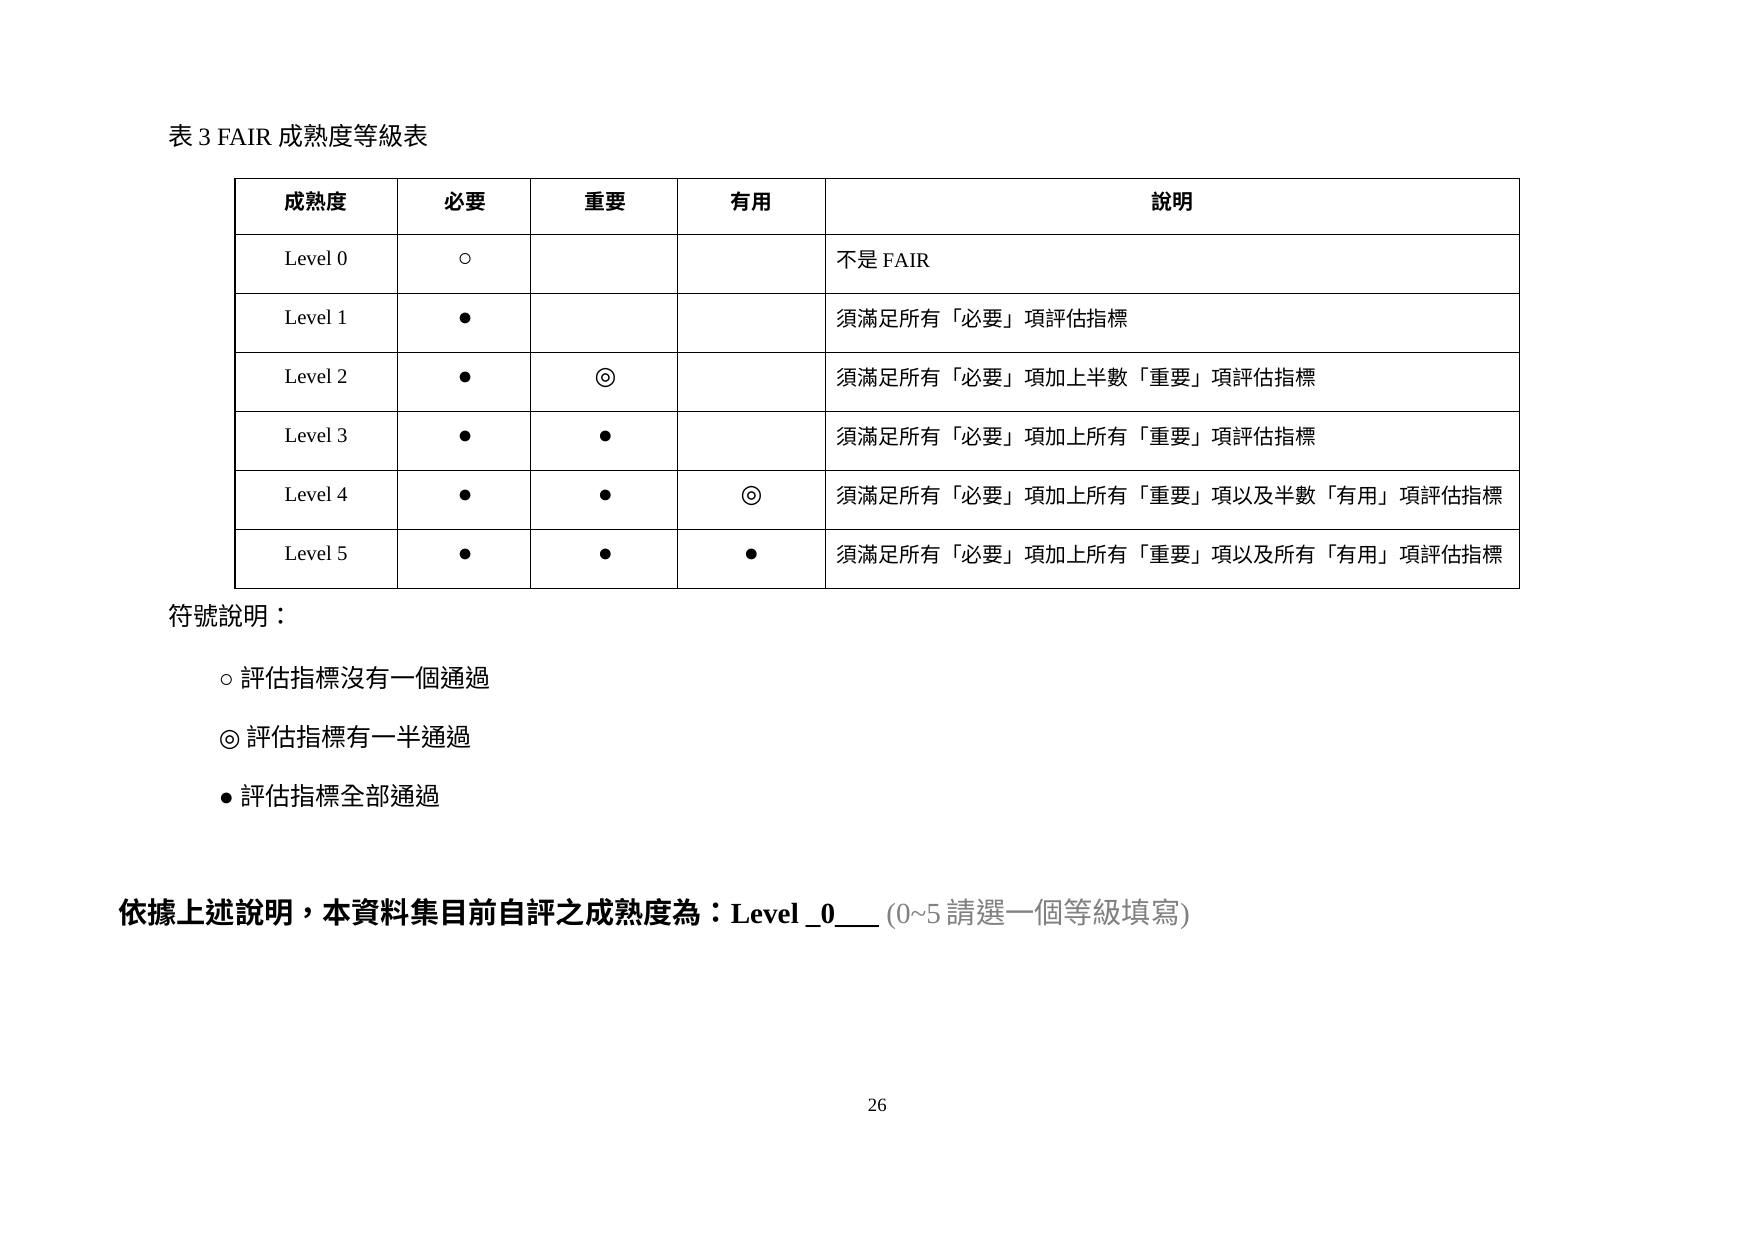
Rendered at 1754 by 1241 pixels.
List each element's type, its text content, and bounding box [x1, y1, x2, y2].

table_header 重要 [531, 179, 677, 234]
table_cell 須滿足所有「必要」項加上所有「重要」項評估指標 [826, 412, 1519, 470]
table_cell ● [531, 412, 677, 470]
table_cell ● [398, 471, 530, 529]
table_cell ◎ [678, 471, 825, 529]
table_header 有用 [678, 179, 825, 234]
table_cell Level 3 [236, 412, 397, 470]
table_cell 須滿足所有「必要」項加上所有「重要」項以及半數「有用」項評估指標 [826, 471, 1519, 529]
table_cell ◎ [531, 353, 677, 411]
table_cell Level 5 [236, 530, 397, 588]
table_cell ● [531, 471, 677, 529]
table_cell Level 4 [236, 471, 397, 529]
table_header 成熟度 [236, 179, 397, 234]
table_cell [678, 294, 825, 352]
table_cell [678, 412, 825, 470]
table_cell [678, 235, 825, 293]
table_cell 不是FAIR [826, 235, 1519, 293]
table_cell ● [398, 353, 530, 411]
table_cell ● [398, 294, 530, 352]
table_cell ○ [398, 235, 530, 293]
table_cell ● [531, 530, 677, 588]
table_cell Level 0 [236, 235, 397, 293]
table_header 必要 [398, 179, 530, 234]
text ● 評估指標全部通過 [168, 776, 1635, 814]
table_cell ● [398, 530, 530, 588]
table_cell [531, 235, 677, 293]
table_cell [531, 294, 677, 352]
table_cell 須滿足所有「必要」項加上半數「重要」項評估指標 [826, 353, 1519, 411]
table_cell 須滿足所有「必要」項加上所有「重要」項以及所有「有用」項評估指標 [826, 530, 1519, 588]
table_header 說明 [826, 179, 1519, 234]
text ◎ 評估指標有一半通過 [168, 717, 1635, 755]
text 表3 FAIR 成熟度等級表 [118, 116, 1635, 153]
table_cell ● [678, 530, 825, 588]
table_cell ● [398, 412, 530, 470]
text ○ 評估指標沒有一個通過 [168, 658, 1635, 696]
text 依據上述說明，本資料集目前自評之成熟度為：Level _0___ (0~5請選一個等級填寫) [118, 873, 1636, 948]
text 符號說明： [118, 596, 1635, 633]
table_cell 須滿足所有「必要」項評估指標 [826, 294, 1519, 352]
table_cell Level 2 [236, 353, 397, 411]
table_cell Level 1 [236, 294, 397, 352]
table_cell [678, 353, 825, 411]
